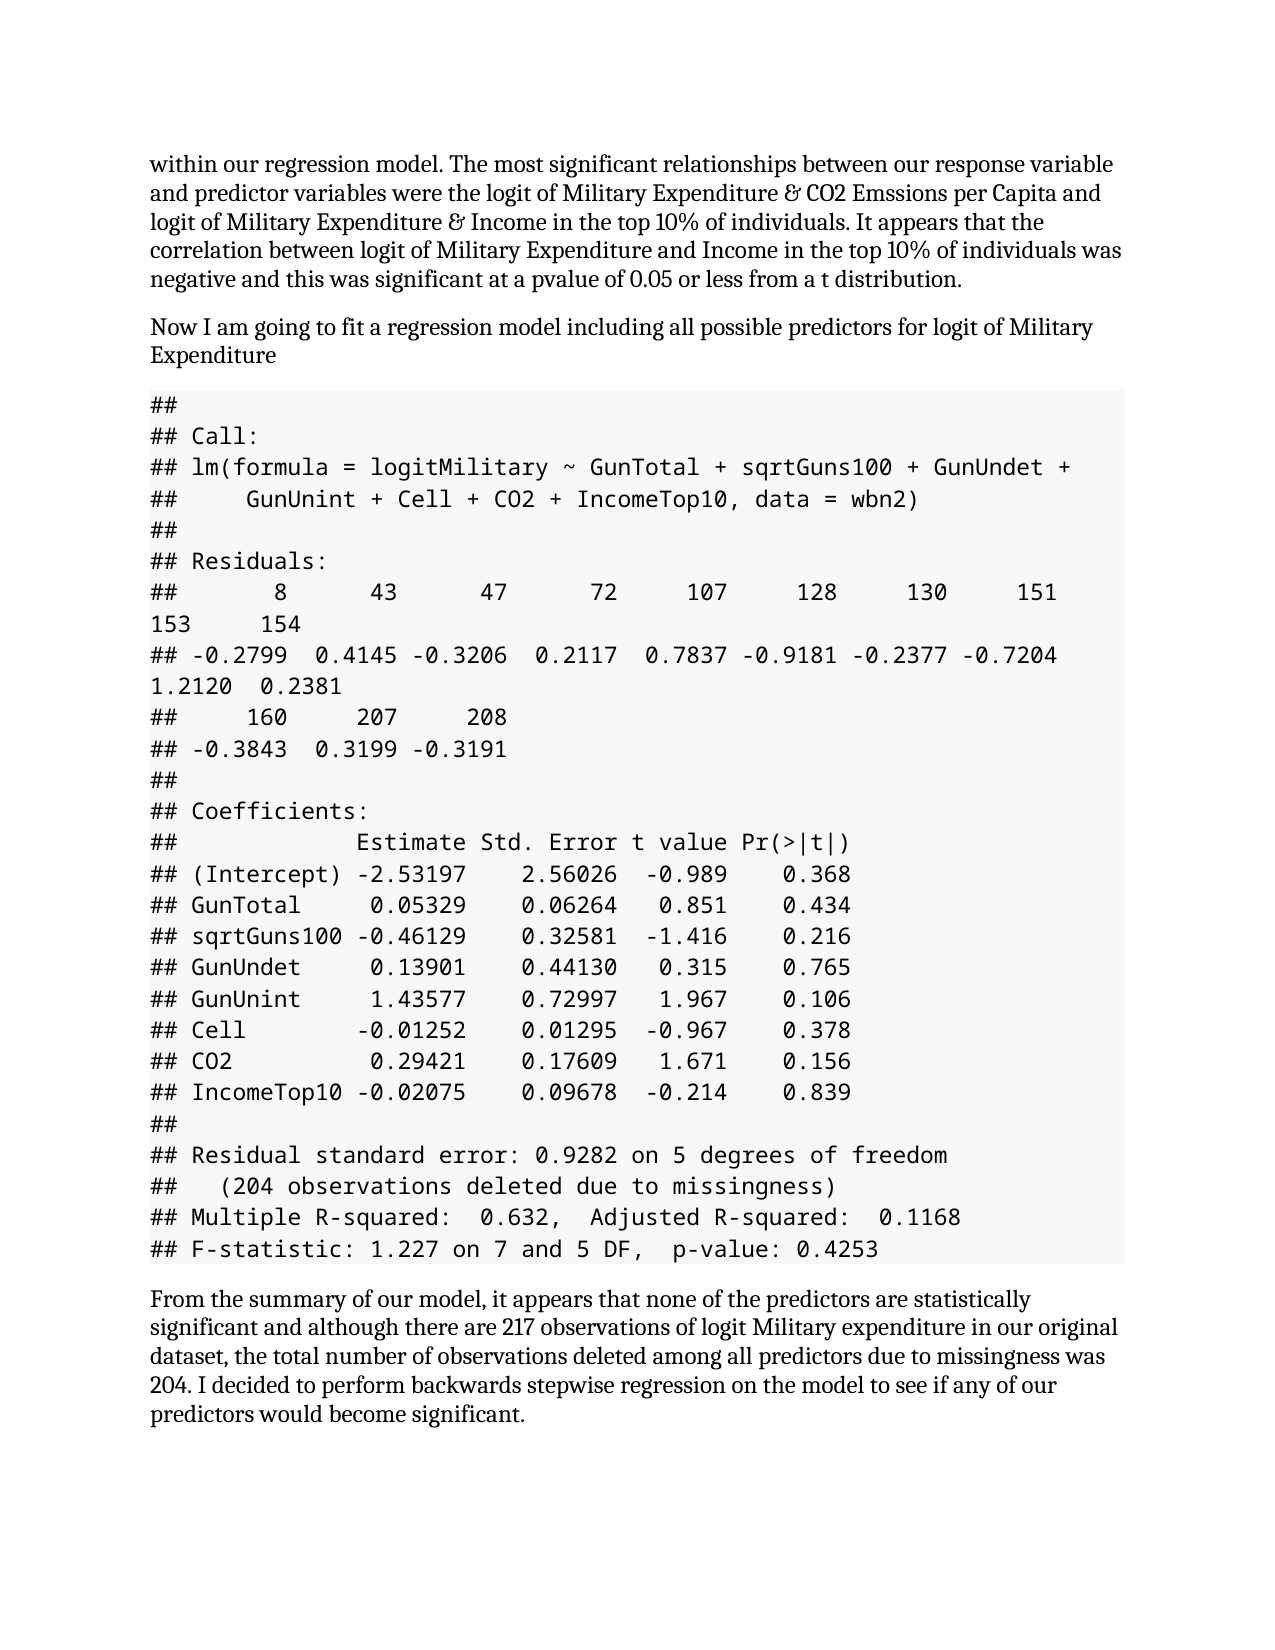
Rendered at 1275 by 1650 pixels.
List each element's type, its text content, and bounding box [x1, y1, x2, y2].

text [150, 150, 1125, 294]
text From the summary of our model, it appears that none of the predictors are statistically significant and although there are 217 observations of logit Military expenditure in our original dataset, the total number of observations deleted among all predictors due to missingness was 204. I decided to perform backwards stepwise regression on the model to see if any of our predictors would become significant. [150, 1284, 1125, 1428]
text ## ## Call: ## lm(formula = logitMilitary ~ GunTotal + sqrtGuns100 + GunUndet + ## GunUnint + Cell + CO2 + IncomeTop10, data = wbn2) ## ## Residuals: ## 8 43 47 72 107 128 130 151 153 154 ## -0.2799 0.4145 -0.3206 0.2117 0.7837 -0.9181 -0.2377 -0.7204 1.2120 0.2381 ## 160 207 208 ## -0.3843 0.3199 -0.3191 ## ## Coefficients: ## Estimate Std. Error t value Pr(>|t|) ## (Intercept) -2.53197 2.56026 -0.989 0.368 ## GunTotal 0.05329 0.06264 0.851 0.434 ## sqrtGuns100 -0.46129 0.32581 -1.416 0.216 ## GunUndet 0.13901 0.44130 0.315 0.765 ## GunUnint 1.43577 0.72997 1.967 0.106 ## Cell -0.01252 0.01295 -0.967 0.378 ## CO2 0.29421 0.17609 1.671 0.156 ## IncomeTop10 -0.02075 0.09678 -0.214 0.839 ## ## Residual standard error: 0.9282 on 5 degrees of freedom ## (204 observations deleted due to missingness) ## Multiple R-squared: 0.632, Adjusted R-squared: 0.1168 ## F-statistic: 1.227 on 7 and 5 DF, p-value: 0.4253 [150, 389, 1125, 1264]
text Now I am going to fit a regression model including all possible predictors for logit of Military Expenditure [150, 312, 1125, 370]
